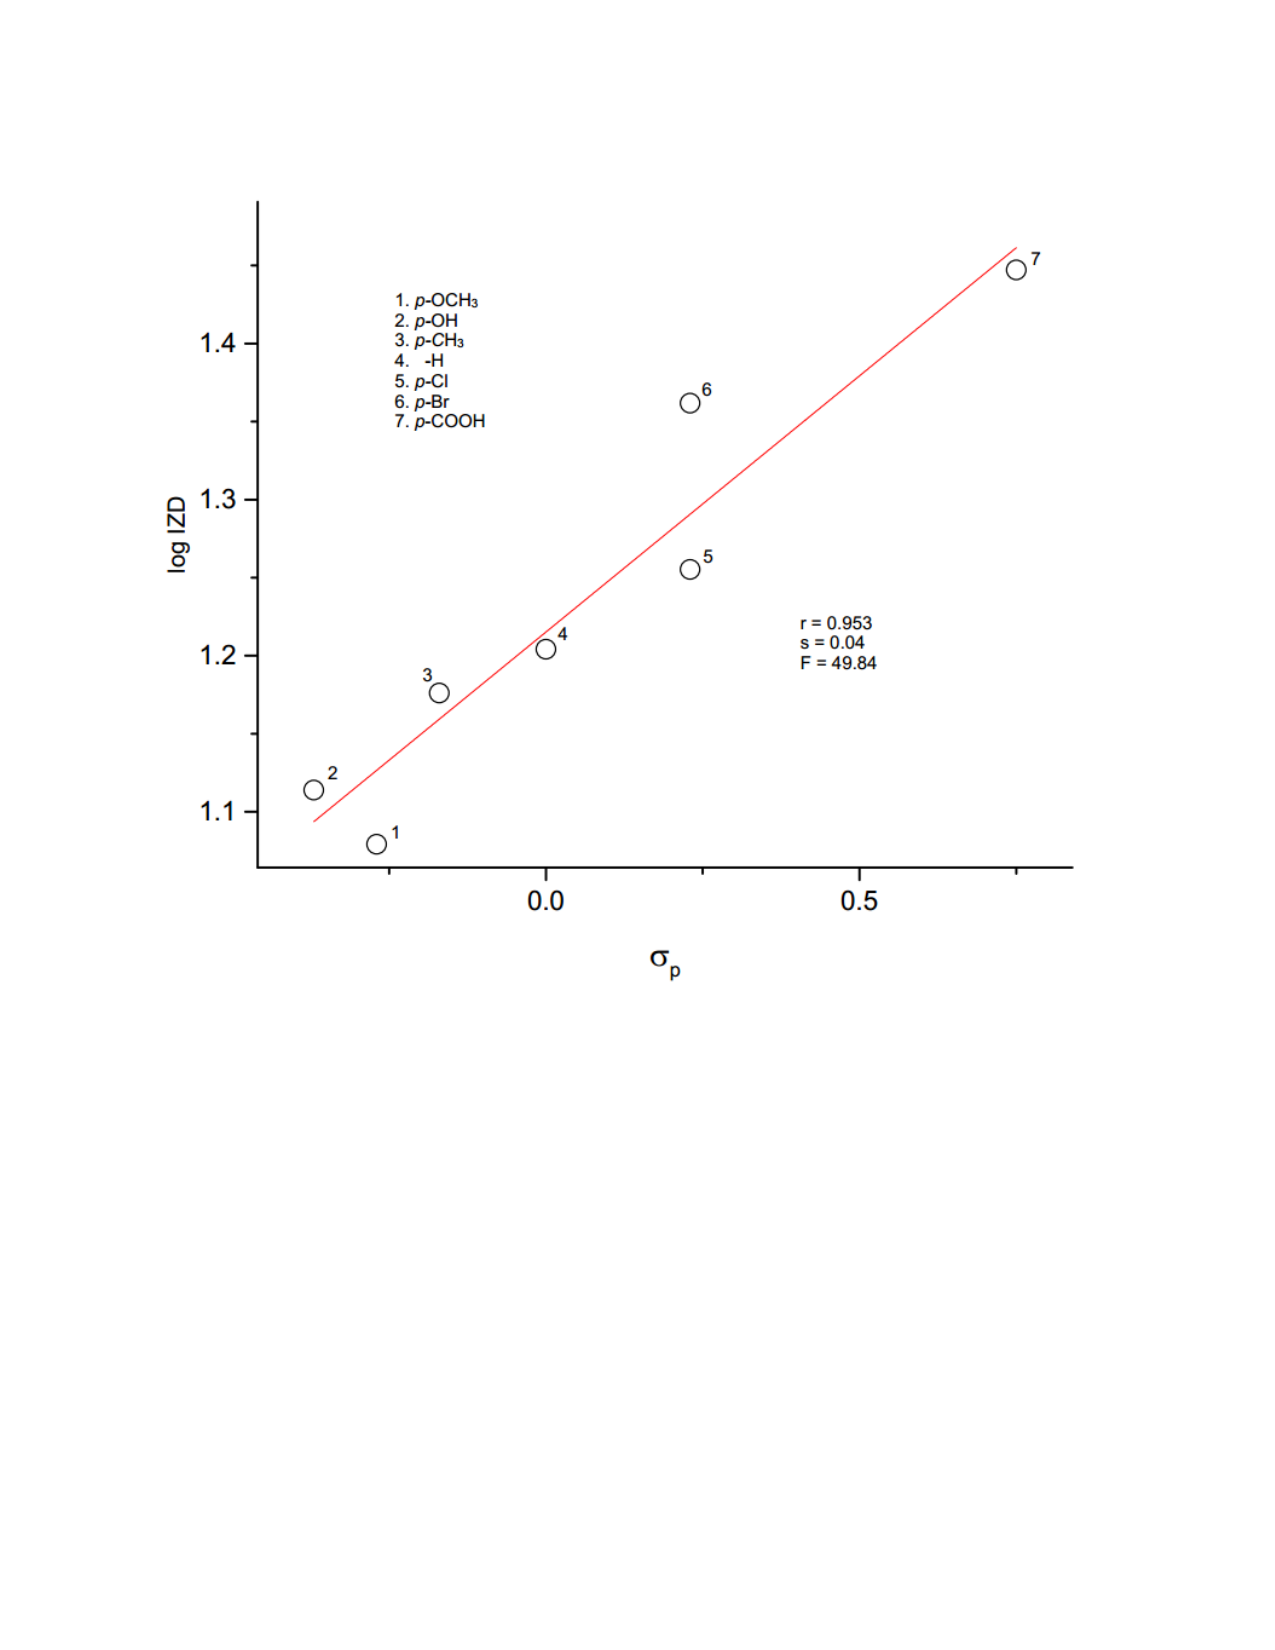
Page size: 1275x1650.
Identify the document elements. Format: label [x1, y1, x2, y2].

picture [150, 150, 1125, 996]
